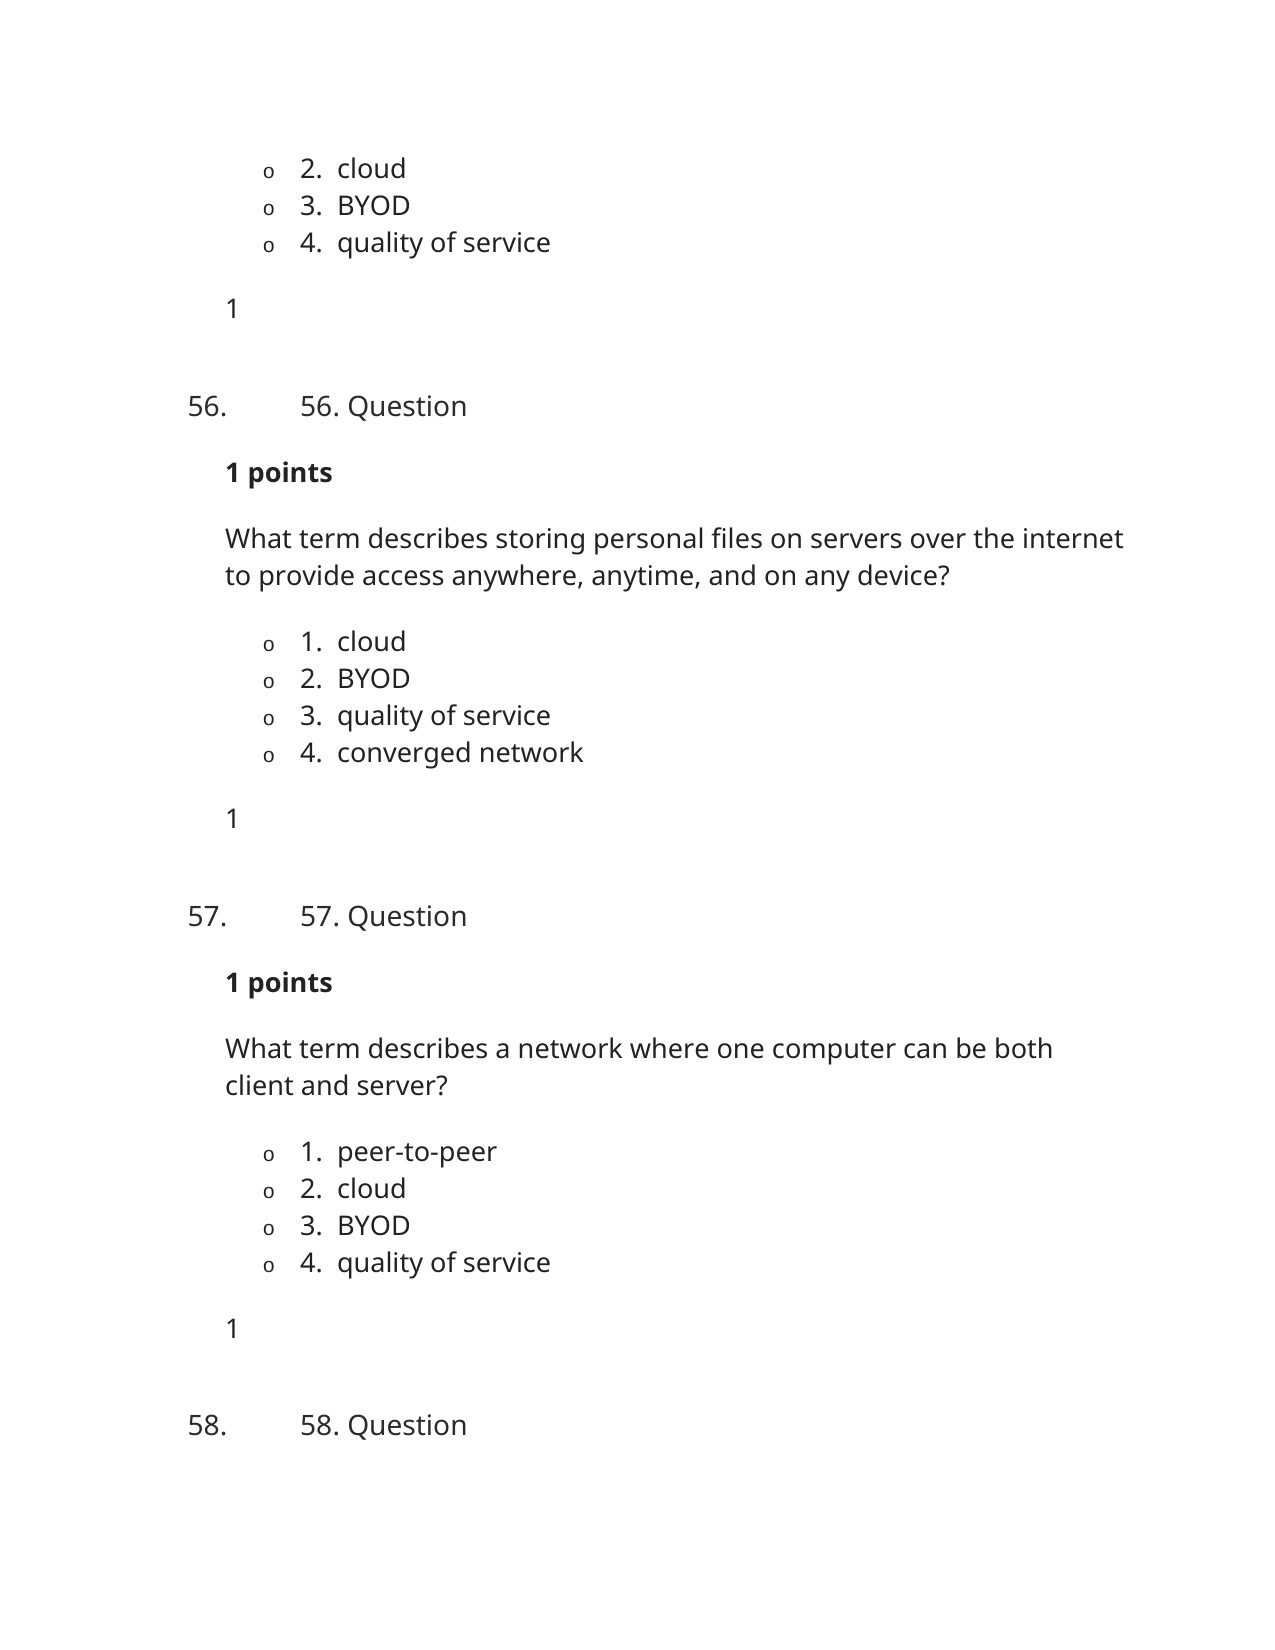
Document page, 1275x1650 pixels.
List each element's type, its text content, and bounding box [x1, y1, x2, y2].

text 1 [225, 799, 1125, 867]
list 1. cloud [262, 623, 1125, 660]
list 1. peer-to-peer [262, 1132, 1125, 1169]
list 56. Question [187, 386, 1125, 425]
list 2. BYOD [262, 660, 1125, 697]
list 3. BYOD [262, 187, 1125, 224]
list 57. Question [187, 896, 1125, 934]
list 4. quality of service [262, 224, 1125, 261]
list 4. converged network [262, 733, 1125, 770]
list 3. BYOD [262, 1206, 1125, 1243]
text 1 points [225, 963, 1125, 1000]
list 58. Question [187, 1406, 1125, 1444]
text What term describes storing personal files on servers over the internet to provide access anywhere, anytime, and on any device? [225, 520, 1125, 594]
text 1 points [225, 454, 1125, 491]
list 2. cloud [262, 150, 1125, 187]
text 1 [225, 1309, 1125, 1377]
text 1 [225, 290, 1125, 357]
list 2. cloud [262, 1169, 1125, 1206]
text What term describes a network where one computer can be both client and server? [225, 1029, 1125, 1103]
list 3. quality of service [262, 697, 1125, 733]
list 4. quality of service [262, 1243, 1125, 1280]
